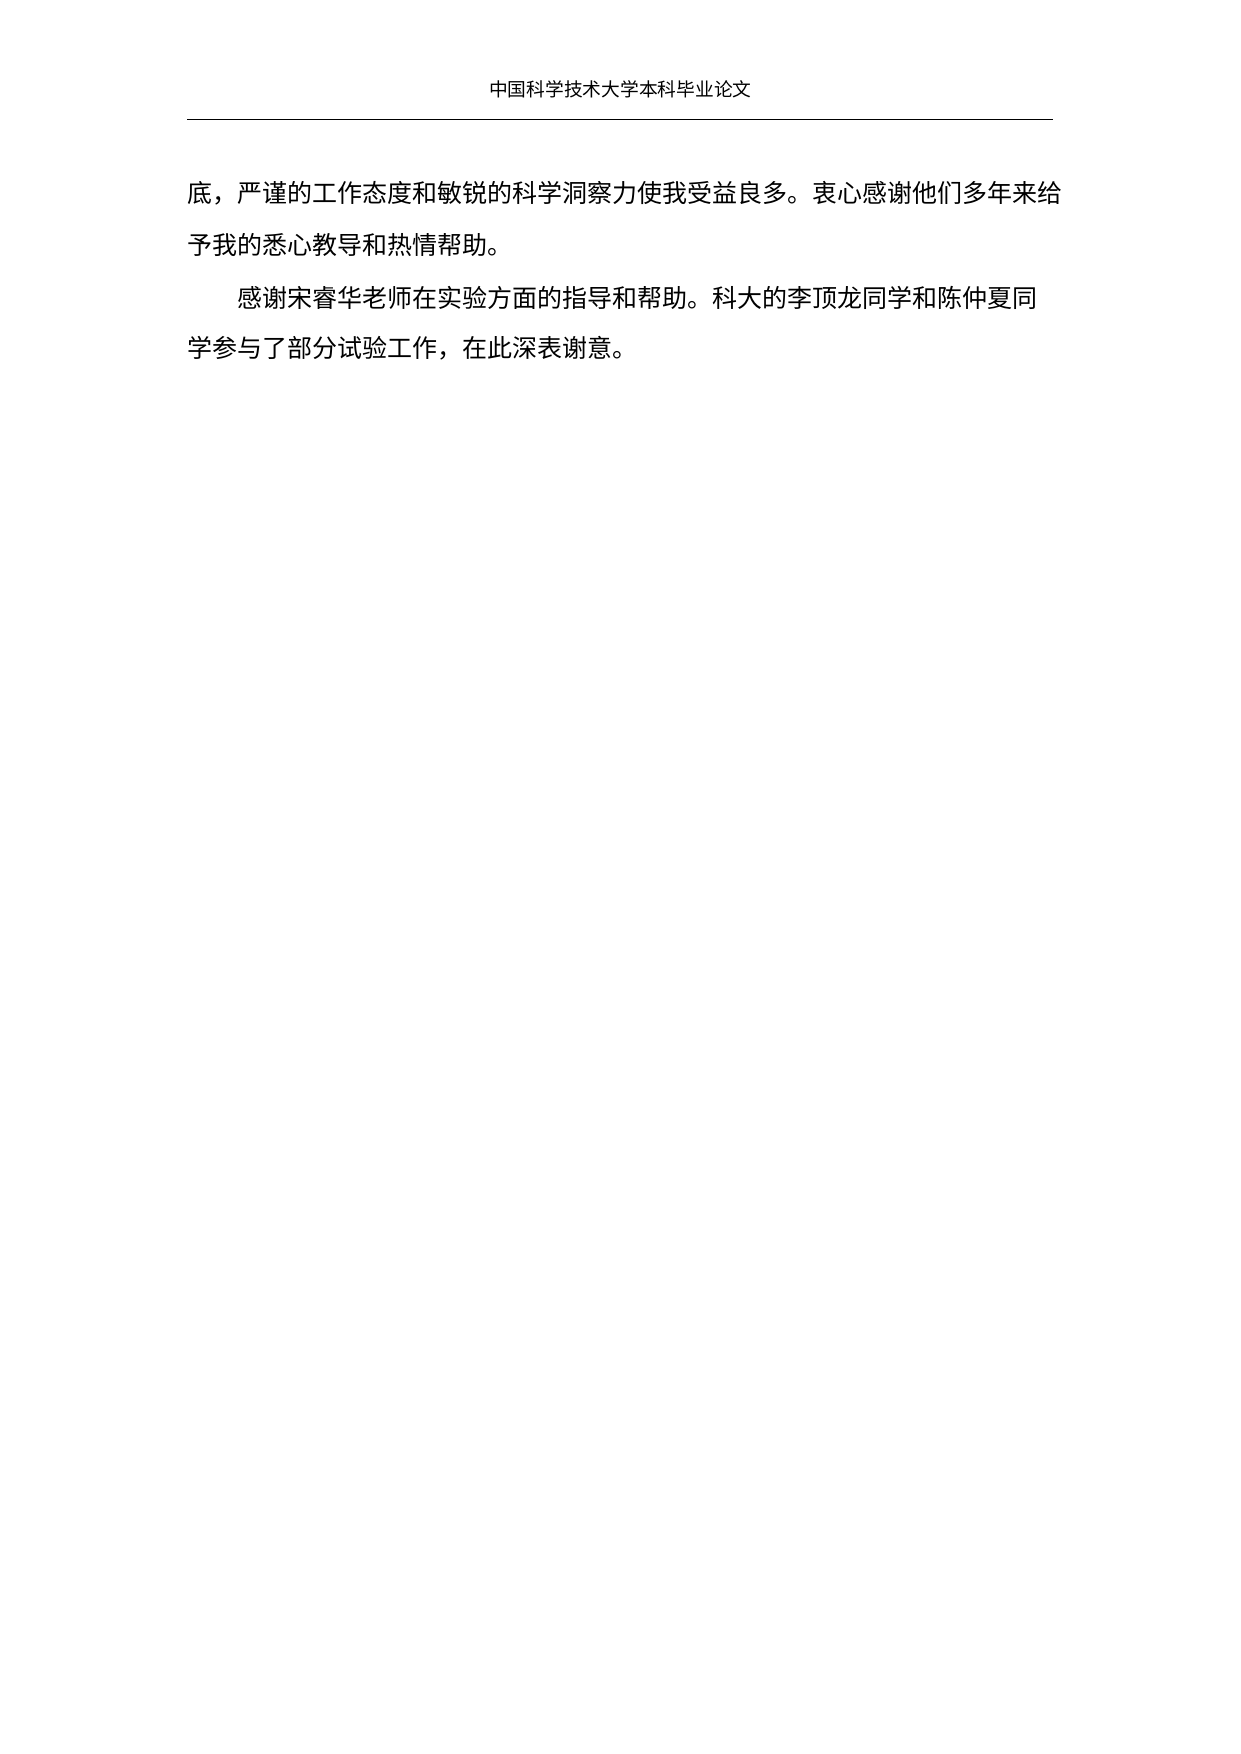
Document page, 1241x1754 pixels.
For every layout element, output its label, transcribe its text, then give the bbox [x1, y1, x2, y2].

text 感谢宋睿华老师在实验方面的指导和帮助。科大的李顶龙同学和陈仲夏同 [237, 278, 1070, 315]
text 学参与了部分试验工作，在此深表谢意。 [187, 328, 1070, 364]
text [187, 173, 1070, 262]
